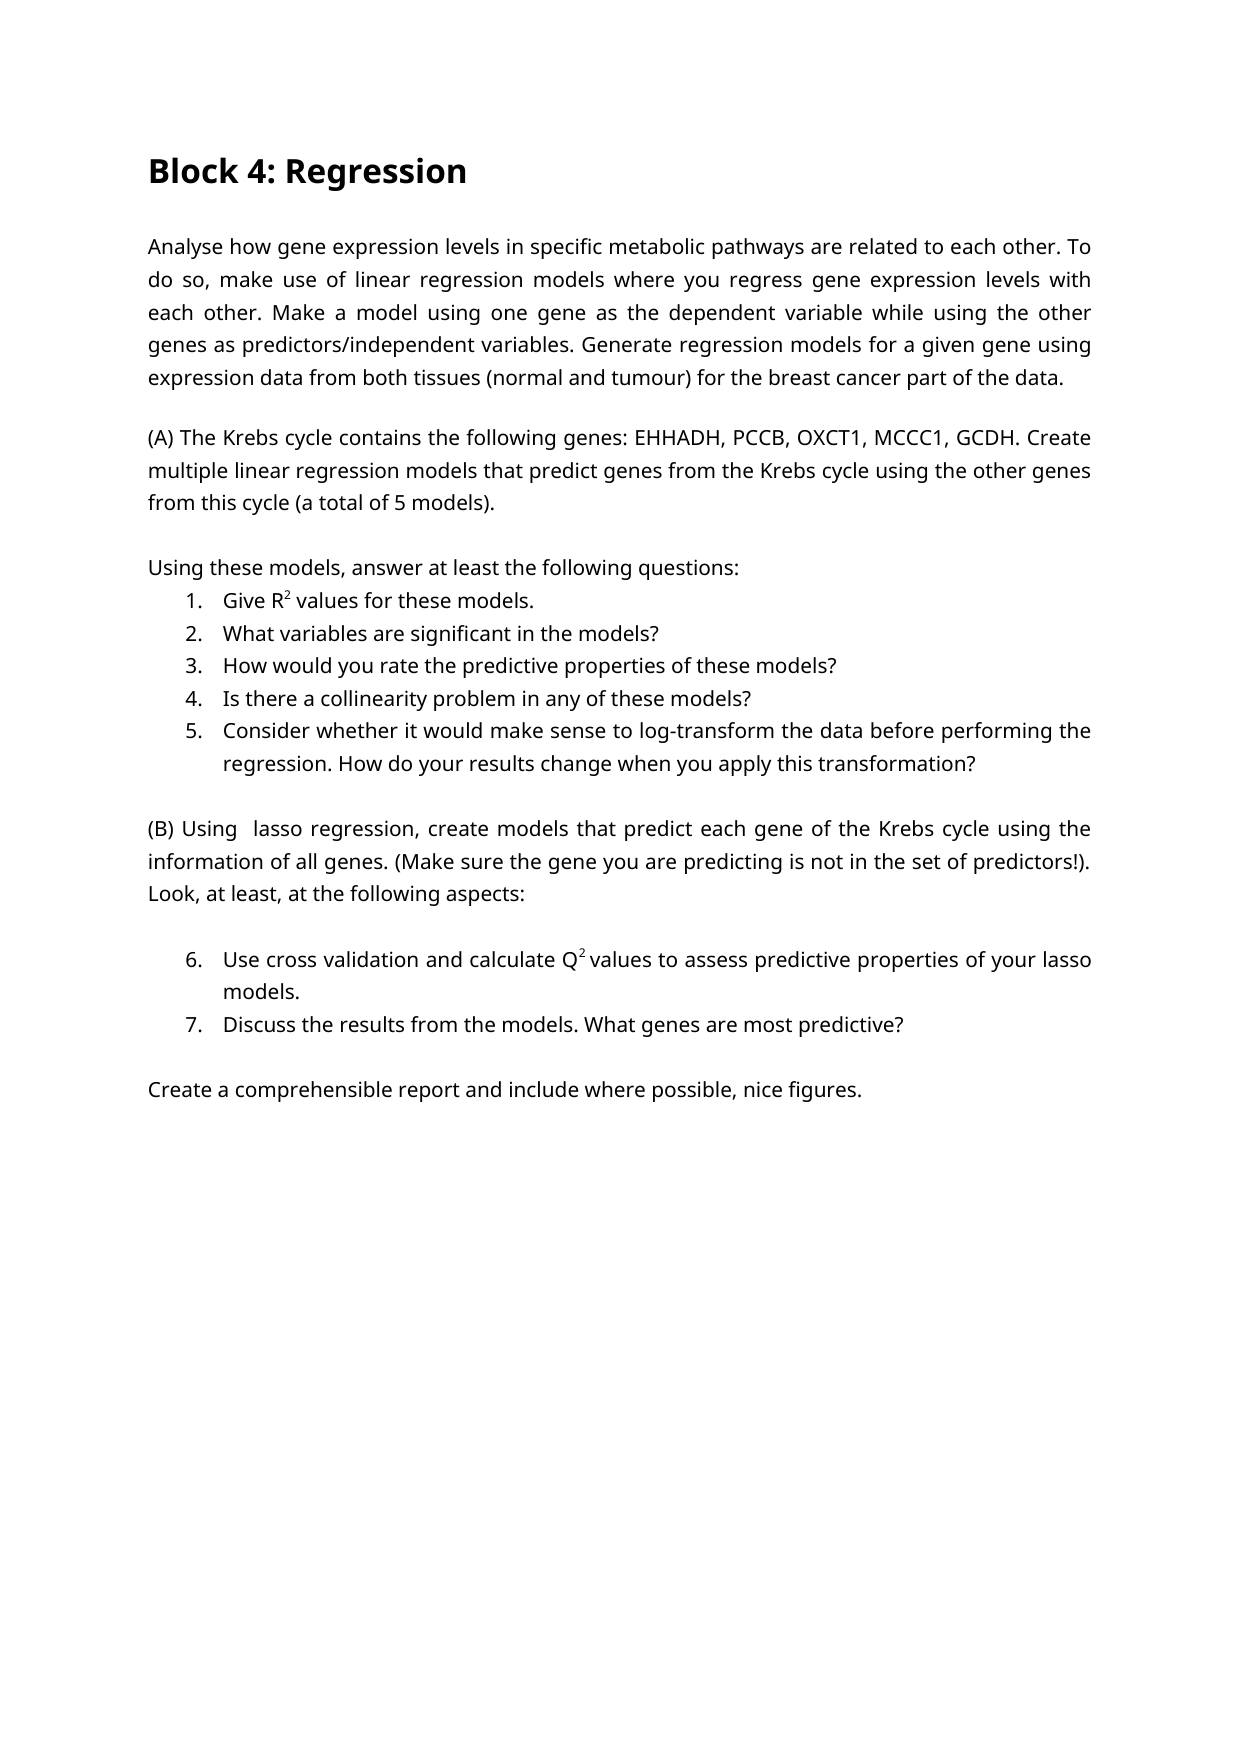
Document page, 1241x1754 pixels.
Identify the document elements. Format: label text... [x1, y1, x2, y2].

list Use cross validation and calculate Q2 values to assess predictive properties of your lasso models. [185, 945, 1093, 1006]
list Is there a collinearity problem in any of these models? [185, 684, 1093, 712]
list How would you rate the predictive properties of these models? [185, 651, 1093, 680]
text (B) Using lasso regression, create models that predict each gene of the Krebs cycle using the information of all genes. (Make sure the gene you are predicting is not in the set of predictors!). Look, at least, at the following aspects: [148, 814, 1093, 908]
list Consider whether it would make sense to log-transform the data before performing the regression. How do your results change when you apply this transformation? [185, 717, 1093, 778]
text Block 4: Regression [148, 148, 1093, 193]
list Create a comprehensible report and include where possible, nice figures. [148, 1075, 1093, 1104]
text Using these models, answer at least the following questions: [148, 553, 1093, 582]
text (A) The Krebs cycle contains the following genes: EHHADH, PCCB, OXCT1, MCCC1, GCDH. Create multiple linear regression models that predict genes from the Krebs cycle using the other genes from this cycle (a total of 5 models). [148, 423, 1093, 517]
list Give R2 values for these models. [185, 586, 1093, 614]
text Analyse how gene expression levels in specific metabolic pathways are related to each other. To do so, make use of linear regression models where you regress gene expression levels with each other. Make a model using one gene as the dependent variable while using the other genes as predictors/independent variables. Generate regression models for a given gene using expression data from both tissues (normal and tumour) for the breast cancer part of the data. [148, 232, 1093, 391]
list Discuss the results from the models. What genes are most predictive? [185, 1010, 1093, 1038]
list What variables are significant in the models? [185, 619, 1093, 647]
